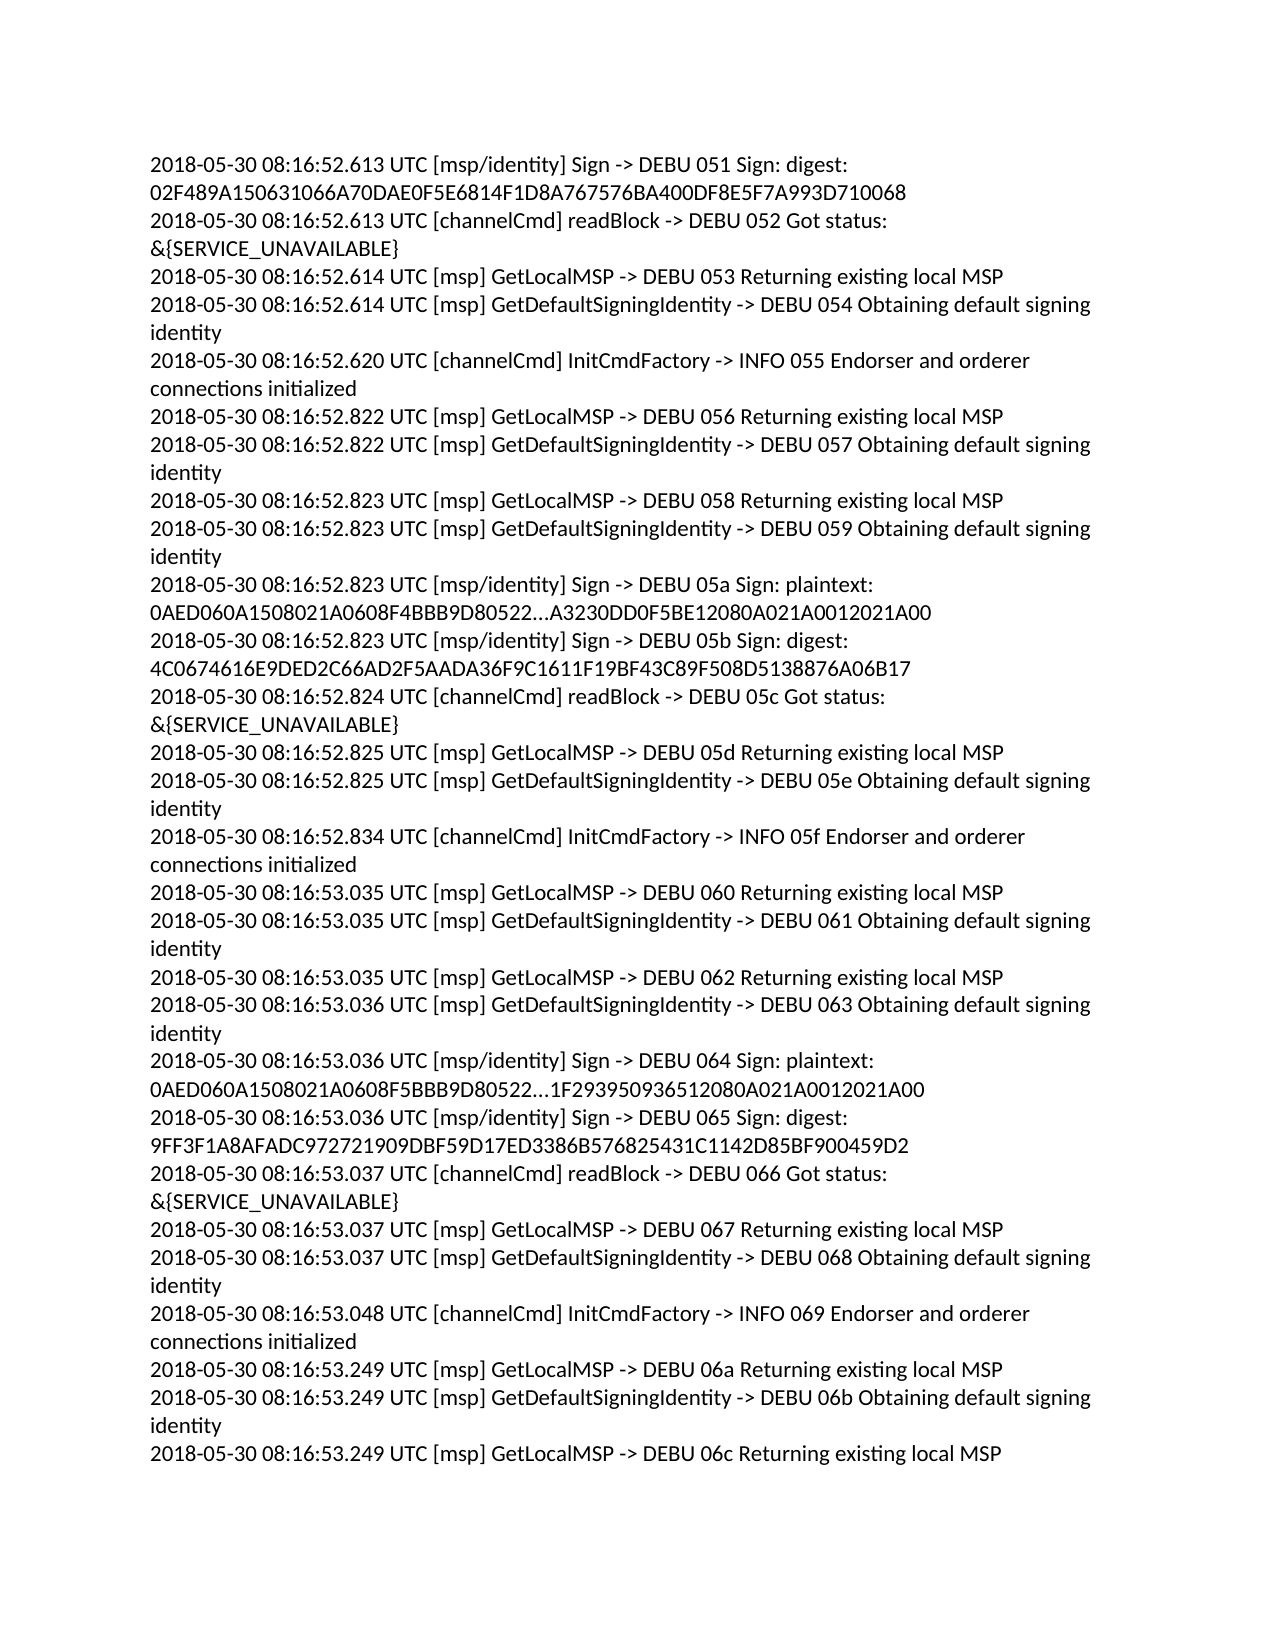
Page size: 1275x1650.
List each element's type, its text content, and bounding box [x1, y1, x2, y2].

text 2018-05-30 08:16:52.824 UTC [channelCmd] readBlock -> DEBU 05c Got status: &{SERVICE_UNAVAILABLE} [150, 682, 1125, 738]
text 2018-05-30 08:16:52.834 UTC [channelCmd] InitCmdFactory -> INFO 05f Endorser and orderer connections initialized [150, 822, 1125, 878]
text 2018-05-30 08:16:53.036 UTC [msp/identity] Sign -> DEBU 064 Sign: plaintext: 0AED060A1508021A0608F5BBB9D80522...1F293950936512080A021A0012021A00 [150, 1047, 1125, 1103]
text 2018-05-30 08:16:53.035 UTC [msp] GetDefaultSigningIdentity -> DEBU 061 Obtaining default signing identity [150, 907, 1125, 963]
text 2018-05-30 08:16:52.823 UTC [msp/identity] Sign -> DEBU 05b Sign: digest: 4C0674616E9DED2C66AD2F5AADA36F9C1611F19BF43C89F508D5138876A06B17 [150, 626, 1125, 682]
text 2018-05-30 08:16:52.823 UTC [msp] GetDefaultSigningIdentity -> DEBU 059 Obtaining default signing identity [150, 514, 1125, 570]
text 2018-05-30 08:16:53.037 UTC [channelCmd] readBlock -> DEBU 066 Got status: &{SERVICE_UNAVAILABLE} [150, 1159, 1125, 1215]
text 2018-05-30 08:16:53.249 UTC [msp] GetLocalMSP -> DEBU 06c Returning existing local MSP [150, 1439, 1125, 1467]
text 2018-05-30 08:16:53.048 UTC [channelCmd] InitCmdFactory -> INFO 069 Endorser and orderer connections initialized [150, 1299, 1125, 1355]
text 2018-05-30 08:16:53.249 UTC [msp] GetDefaultSigningIdentity -> DEBU 06b Obtaining default signing identity [150, 1383, 1125, 1439]
text 2018-05-30 08:16:52.613 UTC [channelCmd] readBlock -> DEBU 052 Got status: &{SERVICE_UNAVAILABLE} [150, 206, 1125, 262]
text 2018-05-30 08:16:52.825 UTC [msp] GetDefaultSigningIdentity -> DEBU 05e Obtaining default signing identity [150, 766, 1125, 822]
text 2018-05-30 08:16:53.035 UTC [msp] GetLocalMSP -> DEBU 062 Returning existing local MSP [150, 963, 1125, 991]
text 2018-05-30 08:16:52.823 UTC [msp] GetLocalMSP -> DEBU 058 Returning existing local MSP [150, 486, 1125, 514]
text 2018-05-30 08:16:53.036 UTC [msp/identity] Sign -> DEBU 065 Sign: digest: 9FF3F1A8AFADC972721909DBF59D17ED3386B576825431C1142D85BF900459D2 [150, 1103, 1125, 1159]
text 2018-05-30 08:16:52.825 UTC [msp] GetLocalMSP -> DEBU 05d Returning existing local MSP [150, 738, 1125, 766]
text 2018-05-30 08:16:52.822 UTC [msp] GetDefaultSigningIdentity -> DEBU 057 Obtaining default signing identity [150, 430, 1125, 486]
text 2018-05-30 08:16:53.036 UTC [msp] GetDefaultSigningIdentity -> DEBU 063 Obtaining default signing identity [150, 991, 1125, 1047]
text 2018-05-30 08:16:52.614 UTC [msp] GetDefaultSigningIdentity -> DEBU 054 Obtaining default signing identity [150, 290, 1125, 346]
text 2018-05-30 08:16:52.823 UTC [msp/identity] Sign -> DEBU 05a Sign: plaintext: 0AED060A1508021A0608F4BBB9D80522...A3230DD0F5BE12080A021A0012021A00 [150, 570, 1125, 626]
text 2018-05-30 08:16:52.613 UTC [msp/identity] Sign -> DEBU 051 Sign: digest: 02F489A150631066A70DAE0F5E6814F1D8A767576BA400DF8E5F7A993D710068 [150, 150, 1125, 206]
text 2018-05-30 08:16:53.035 UTC [msp] GetLocalMSP -> DEBU 060 Returning existing local MSP [150, 878, 1125, 907]
text 2018-05-30 08:16:52.620 UTC [channelCmd] InitCmdFactory -> INFO 055 Endorser and orderer connections initialized [150, 346, 1125, 402]
text 2018-05-30 08:16:53.037 UTC [msp] GetLocalMSP -> DEBU 067 Returning existing local MSP [150, 1215, 1125, 1243]
text 2018-05-30 08:16:53.249 UTC [msp] GetLocalMSP -> DEBU 06a Returning existing local MSP [150, 1355, 1125, 1383]
text 2018-05-30 08:16:52.614 UTC [msp] GetLocalMSP -> DEBU 053 Returning existing local MSP [150, 262, 1125, 290]
text 2018-05-30 08:16:53.037 UTC [msp] GetDefaultSigningIdentity -> DEBU 068 Obtaining default signing identity [150, 1243, 1125, 1299]
text 2018-05-30 08:16:52.822 UTC [msp] GetLocalMSP -> DEBU 056 Returning existing local MSP [150, 402, 1125, 430]
